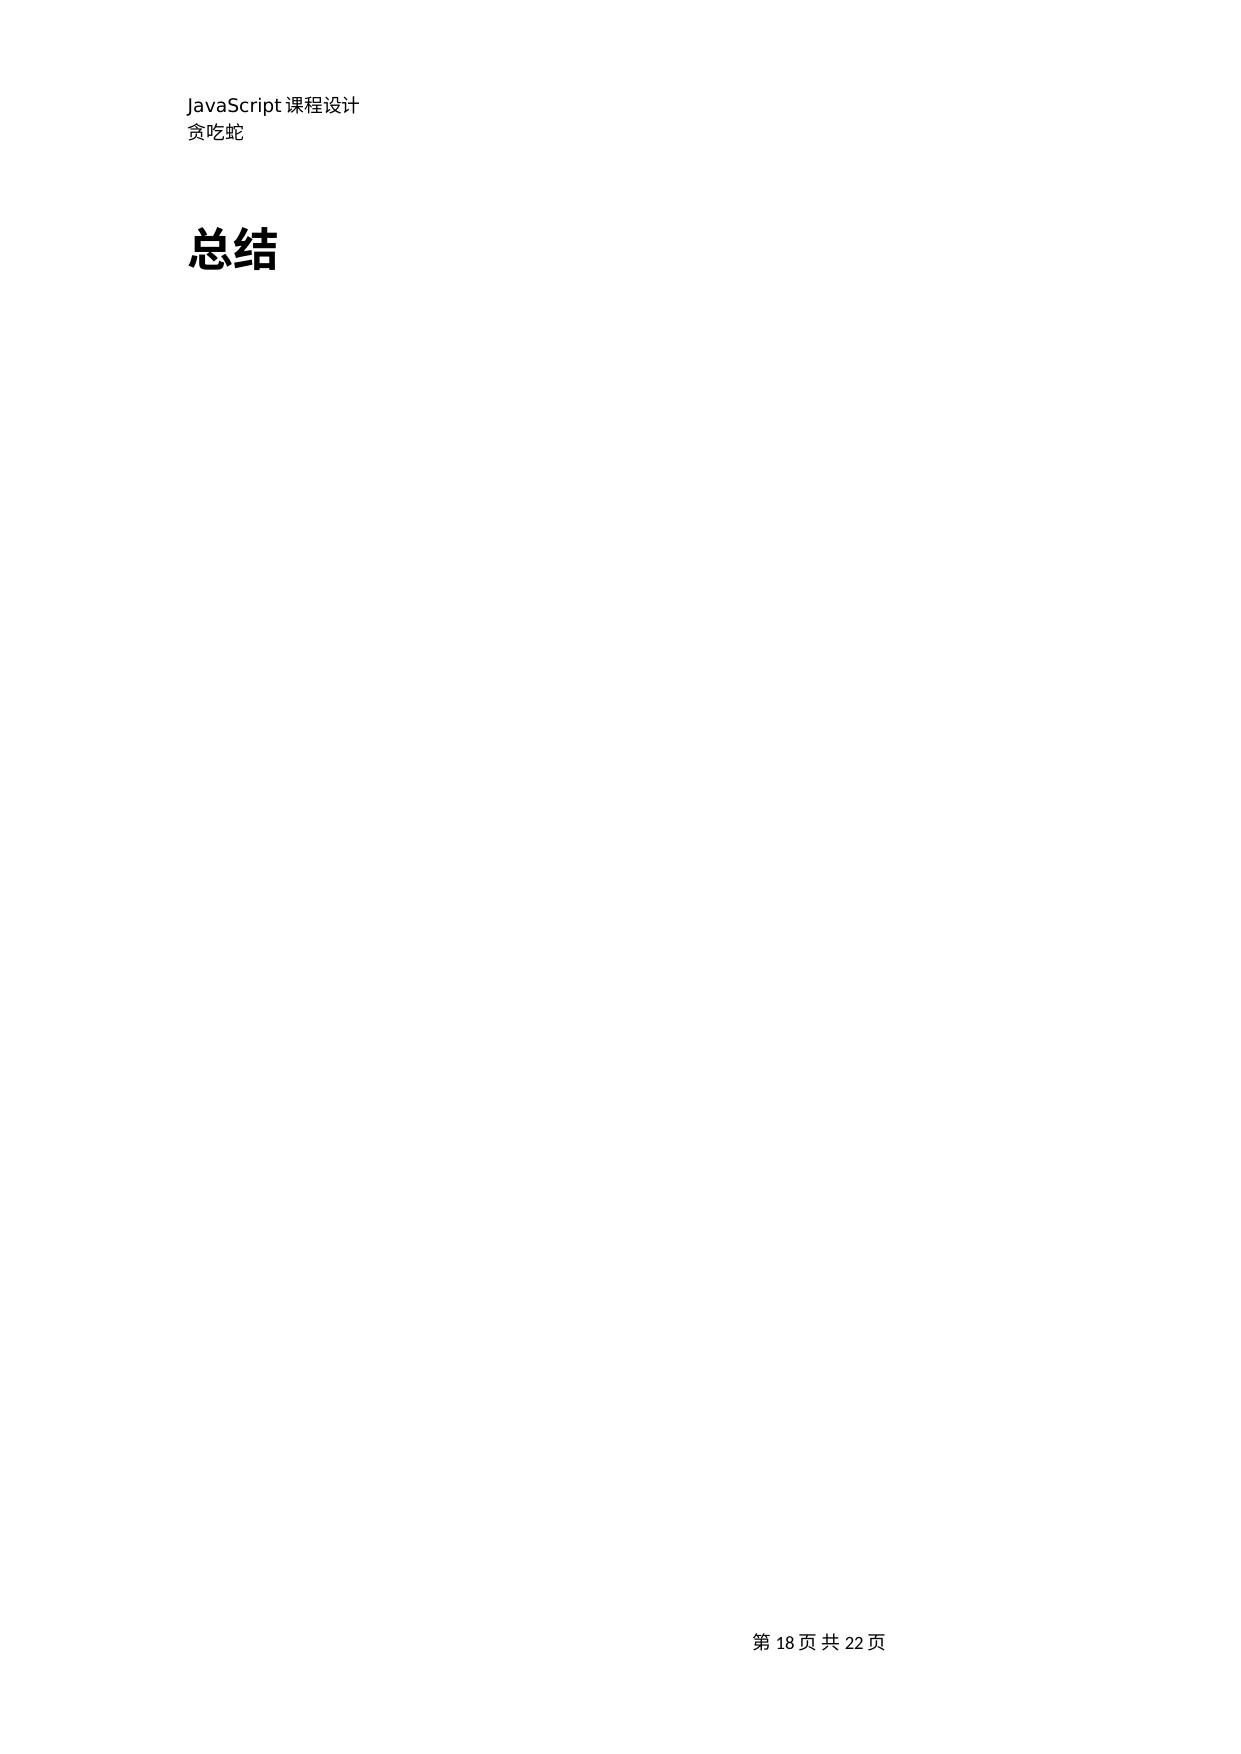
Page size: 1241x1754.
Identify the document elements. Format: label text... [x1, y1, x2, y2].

subtitle 总结 [187, 197, 1053, 295]
